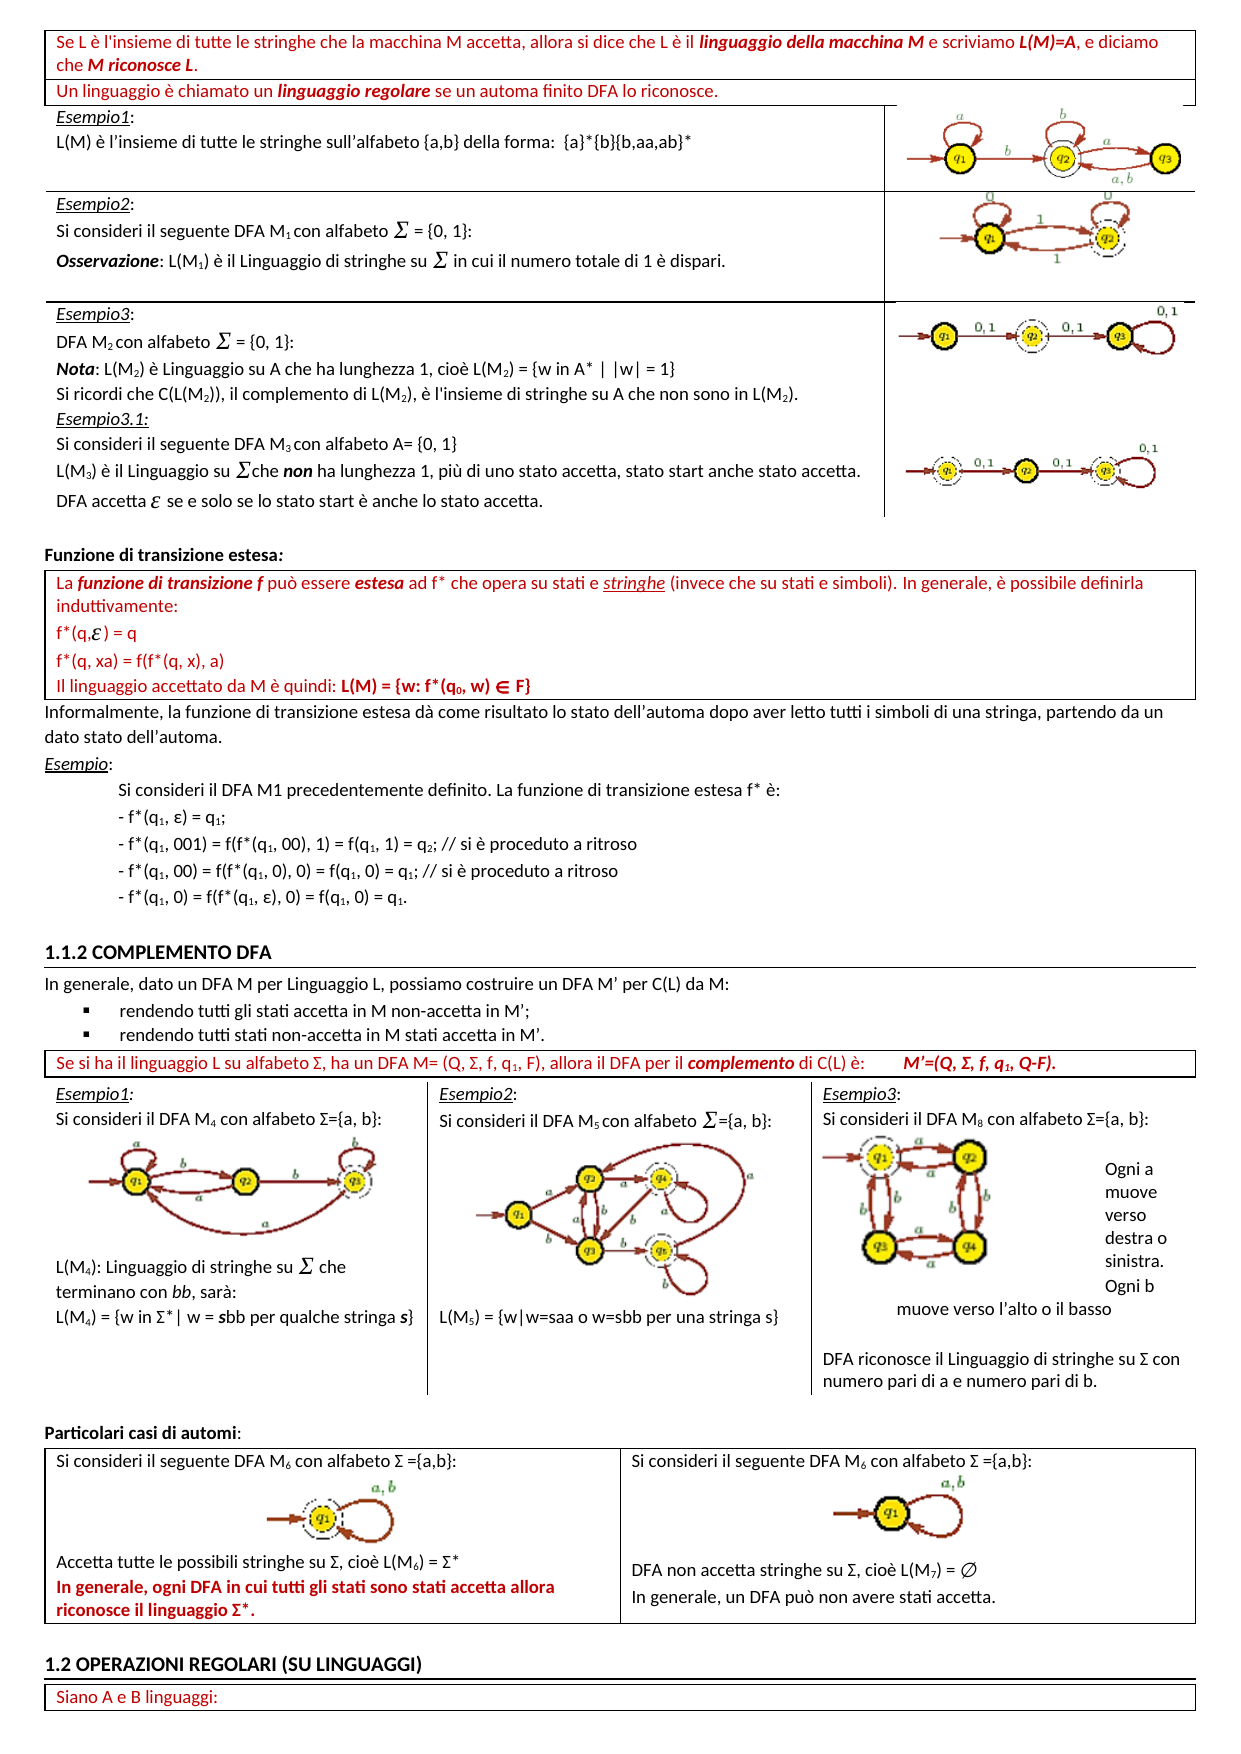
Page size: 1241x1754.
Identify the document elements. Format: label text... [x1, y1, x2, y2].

text - f*(q1, 00) = f(f*(q1, 0), 0) = f(q1, 0) = q1; // si è proceduto a ritroso [118, 859, 1196, 882]
table_cell [885, 191, 1196, 301]
table_cell Esempio3: DFA M2 con alfabeto = {0, 1}: Nota: L(M2) è Linguaggio su A che ha lunghezza 1, cioè L(M2) = {w in A* | |w| = 1} Si ricordi che C(L(M2)), il complemento di L(M2), è l'insieme di stringhe su A che non sono in L(M2). Esempio3.1: Si consideri il seguente DFA M3 con alfabeto A= {0, 1} L(M3) è il Linguaggio su che non ha lunghezza 1, più di uno stato accetta, stato start anche stato accetta. DFA accetta se e solo se lo stato start è anche lo stato accetta. [45, 301, 884, 517]
table_header Se L è l'insieme di tutte le stringhe che la macchina M accetta, allora si dice che L è il linguaggio della macchina M e scriviamo L(M)=A, e diciamo che M riconosce L. [46, 31, 1195, 78]
picture [82, 1132, 390, 1251]
picture [476, 1136, 764, 1304]
text 1.1.2 COMPLEMENTO DFA [44, 939, 1196, 967]
picture [825, 1474, 990, 1554]
list rendendo tutti stati non-accetta in M stati accetta in M’. [82, 1024, 1196, 1047]
table_cell Esempio1: L(M) è l’insieme di tutte le stringhe sull’alfabeto {a,b} della forma: {a}*{b}{b,aa,ab}* [45, 106, 884, 191]
table_cell Esempio2: Si consideri il seguente DFA M1 con alfabeto = {0, 1}: Osservazione: L(M1) è il Linguaggio di stringhe su in cui il numero totale di 1 è dispari. [45, 191, 884, 301]
text Particolari casi di automi: [44, 1421, 1196, 1444]
text 1.2 OPERAZIONI REGOLARI (SU LINGUAGGI) [44, 1651, 1196, 1678]
picture [816, 1132, 1013, 1277]
text Si consideri il DFA M1 precedentemente definito. La funzione di transizione estesa f* è: [118, 778, 1196, 801]
table_cell Un linguaggio è chiamato un linguaggio regolare se un automa finito DFA lo riconosce. [46, 80, 1195, 104]
table_cell [885, 301, 1196, 517]
picture [896, 105, 1184, 189]
table_header La funzione di transizione f può essere estesa ad f* che opera su stati e stringhe (invece che su stati e simboli). In generale, è possibile definirla induttivamente: f*(q,) = q f*(q, xa) = f(f*(q, x), a) Il linguaggio accettato da M è quindi: L(M) = {w: f*(q0, w) ∈ F} [46, 571, 1195, 699]
table_header Esempio1: Si consideri il DFA M4 con alfabeto Σ={a, b}: L(M4): Linguaggio di stringhe su che terminano con bb, sarà: L(M4) = {w in Σ*| w = sbb per qualche stringa s} [44, 1082, 427, 1395]
text - f*(q1, 001) = f(f*(q1, 00), 1) = f(q1, 1) = q2; // si è proceduto a ritroso [118, 832, 1196, 855]
text Funzione di transizione estesa: [44, 543, 1196, 566]
table_header Si consideri il seguente DFA M6 con alfabeto Σ ={a,b}: DFA non accetta stringhe su Σ, cioè L(M7) = In generale, un DFA può non avere stati accetta. [621, 1449, 1195, 1623]
table_header Se si ha il linguaggio L su alfabeto Σ, ha un DFA M= (Q, Σ, f, q1, F), allora il DFA per il complemento di C(L) è: M’=(Q, Σ, f, q1, Q-F). [46, 1051, 1195, 1076]
text Informalmente, la funzione di transizione estesa dà come risultato lo stato dell’automa dopo aver letto tutti i simboli di una stringa, partendo da un dato stato dell’automa. [44, 700, 1196, 748]
text - f*(q1, ε) = q1; [118, 805, 1196, 828]
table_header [46, 1685, 1195, 1710]
text In generale, dato un DFA M per Linguaggio L, possiamo costruire un DFA M’ per C(L) da M: [44, 972, 1196, 995]
list rendendo tutti gli stati accetta in M non-accetta in M’; [82, 999, 1196, 1022]
table_header Esempio2: Si consideri il DFA M5 con alfabeto ={a, b}: L(M5) = {w|w=saa o w=sbb per una stringa s} [428, 1082, 811, 1395]
table_header Si consideri il seguente DFA M6 con alfabeto Σ ={a,b}: Accetta tutte le possibili stringhe su Σ, cioè L(M6) = Σ* In generale, ogni DFA in cui tutti gli stati sono stati accetta allora riconosce il linguaggio Σ*. [46, 1449, 620, 1623]
table_header Esempio3: Si consideri il DFA M8 con alfabeto Σ={a, b}: Ogni a muove verso destra o sinistra. Ogni b muove verso l’alto o il basso DFA riconosce il Linguaggio di stringhe su Σ con numero pari di a e numero pari di b. [812, 1082, 1195, 1395]
text - f*(q1, 0) = f(f*(q1, ε), 0) = f(q1, 0) = q1. [118, 886, 1196, 908]
text Esempio: [44, 752, 1196, 774]
table_cell [885, 106, 1196, 191]
